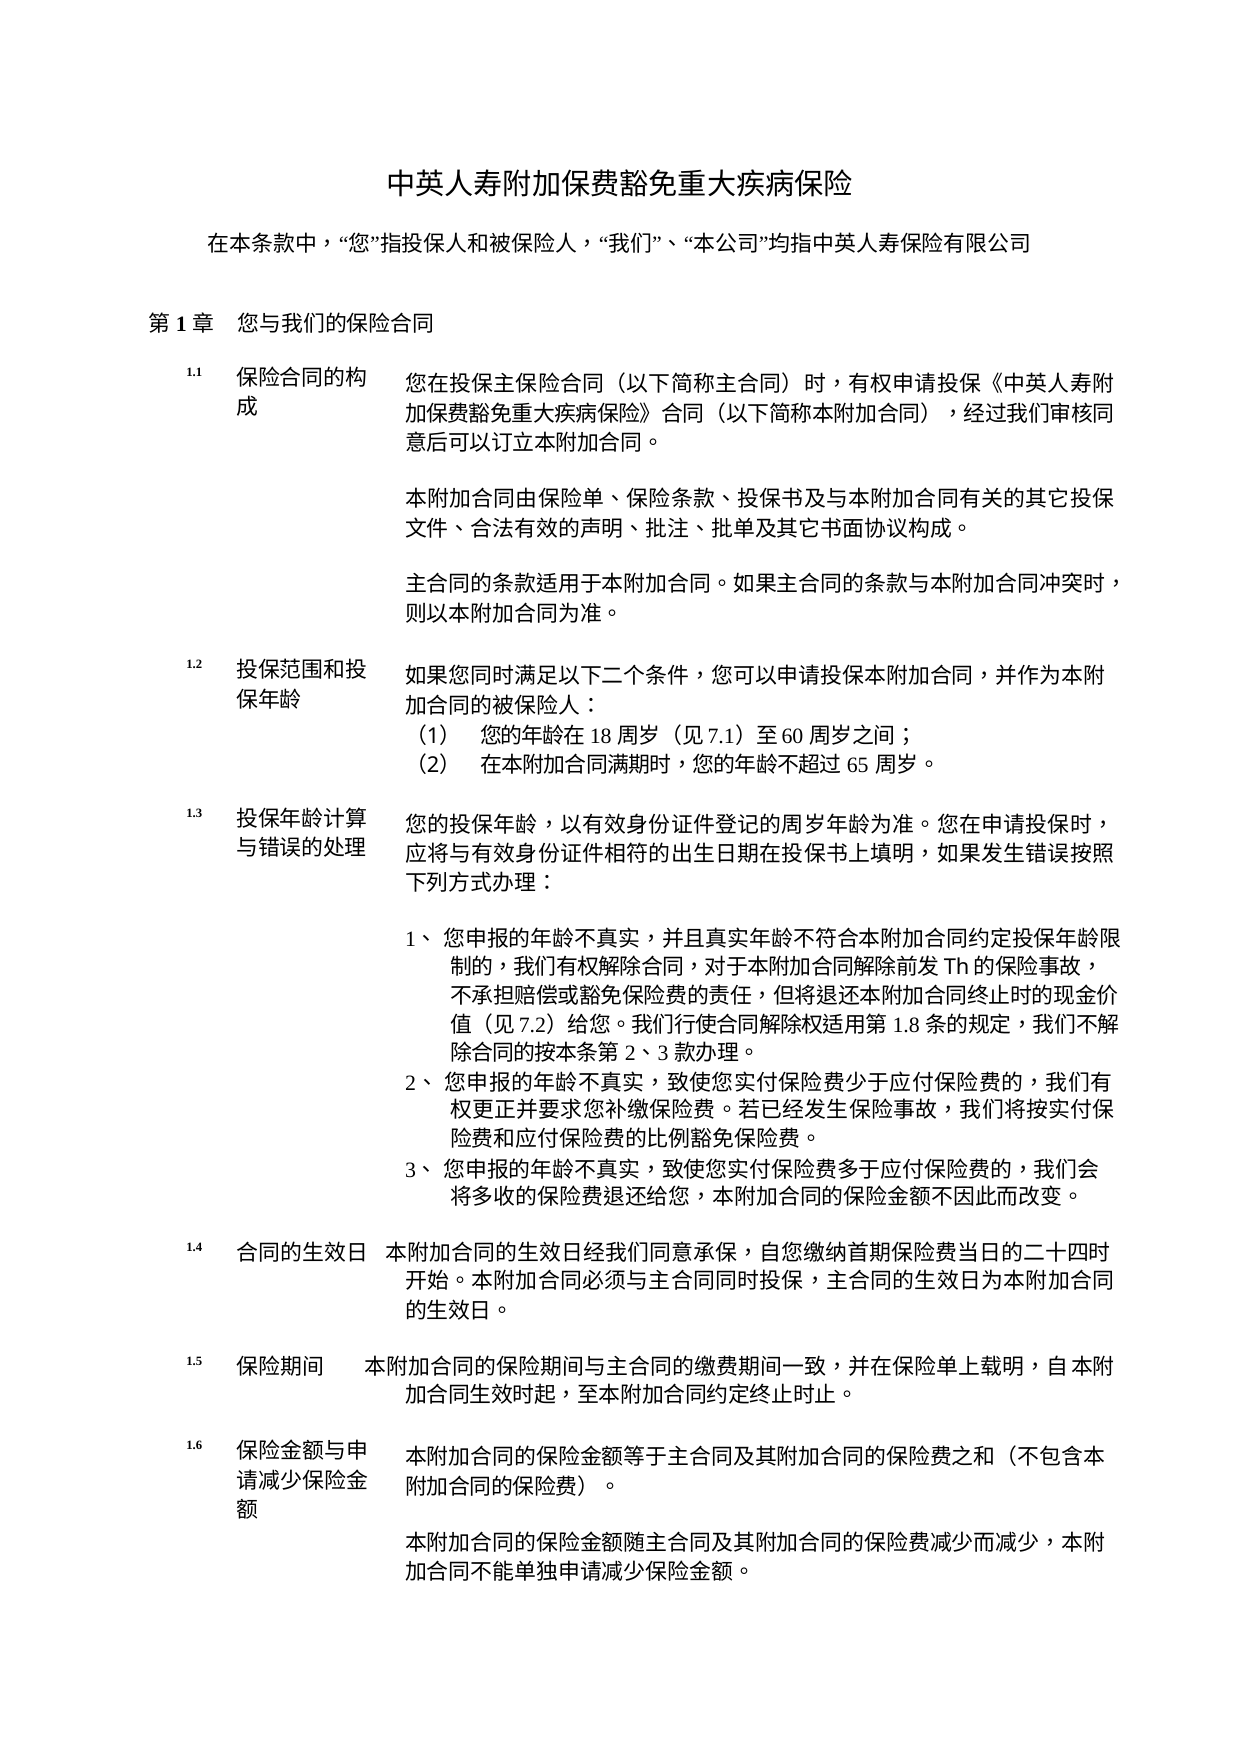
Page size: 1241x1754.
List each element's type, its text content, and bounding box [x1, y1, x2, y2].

list 在本附加合同满期时，您的年龄不超过 65 周岁。 [405, 749, 1136, 778]
text 本附加合同的保险金额随主合同及其附加合同的保险费减少而减少，本附加合同不能单独申请减少保险金额。 [405, 1527, 1114, 1586]
text 您的投保年龄，以有效身份证件登记的周岁年龄为准。您在申请投保时， 应将与有效身份证件相符的出生日期在投保书上填明，如果发生错误按照下列方式办理： [405, 809, 1114, 897]
list 投保年龄计算与错误的处理 [186, 803, 368, 861]
text 主合同的条款适用于本附加合同。如果主合同的条款与本附加合同冲突时， 则以本附加合同为准。 [405, 568, 1129, 628]
list 投保范围和投保年龄 [186, 654, 368, 713]
text 2、 您申报的年龄不真实，致使您实付保险费少于应付保险费的，我们有权更正并要求您补缴保险费。若已经发生保险事故，我们将按实付保险费和应付保险费的比例豁免保险费。 [405, 1067, 1115, 1153]
text 1、 您申报的年龄不真实，并且真实年龄不符合本附加合同约定投保年龄限制的，我们有权解除合同，对于本附加合同解除前发Th的保险事故， 不承担赔偿或豁免保险费的责任，但将退还本附加合同终止时的现金价值（见 7.2）给您。我们行使合同解除权适用第 1.8 条的规定，我们不解除合同的按本条第 2、3 款办理。 [405, 924, 1126, 1067]
text 本附加合同的保险金额等于主合同及其附加合同的保险费之和（不包含本附加合同的保险费）。 [405, 1441, 1114, 1501]
list 合同的生效日 本附加合同的生效日经我们同意承保，自您缴纳首期保险费当日的二十四时开始。本附加合同必须与主合同同时投保，主合同的生效日为本附加合同的生效日。 [186, 1237, 1114, 1324]
text 您在投保主保险合同（以下简称主合同）时，有权申请投保《中英人寿附加保费豁免重大疾病保险》合同（以下简称本附加合同），经过我们审核同意后可以订立本附加合同。 [405, 368, 1115, 457]
list 保险期间 本附加合同的保险期间与主合同的缴费期间一致，并在保险单上载明，自本附加合同生效时起，至本附加合同约定终止时止。 [186, 1351, 1114, 1409]
text 在本条款中，“您”指投保人和被保险人，“我们”、“本公司”均指中英人寿保险有限公司 [205, 228, 1033, 258]
list 保险金额与申请减少保险金额 [186, 1435, 368, 1524]
list 保险合同的构成 [186, 362, 368, 421]
list 您的年龄在 18 周岁（见 7.1）至 60 周岁之间； [405, 720, 1136, 749]
text 如果您同时满足以下二个条件，您可以申请投保本附加合同，并作为本附加合同的被保险人： [405, 660, 1114, 720]
text 3、 您申报的年龄不真实，致使您实付保险费多于应付保险费的，我们会将多收的保险费退还给您，本附加合同的保险金额不因此而改变。 [405, 1155, 1115, 1211]
text 第 1 章 您与我们的保险合同 [148, 308, 1136, 338]
text 中英人寿附加保费豁免重大疾病保险 [205, 164, 1034, 202]
text 本附加合同由保险单、保险条款、投保书及与本附加合同有关的其它投保文件、合法有效的声明、批注、批单及其它书面协议构成。 [405, 483, 1114, 543]
